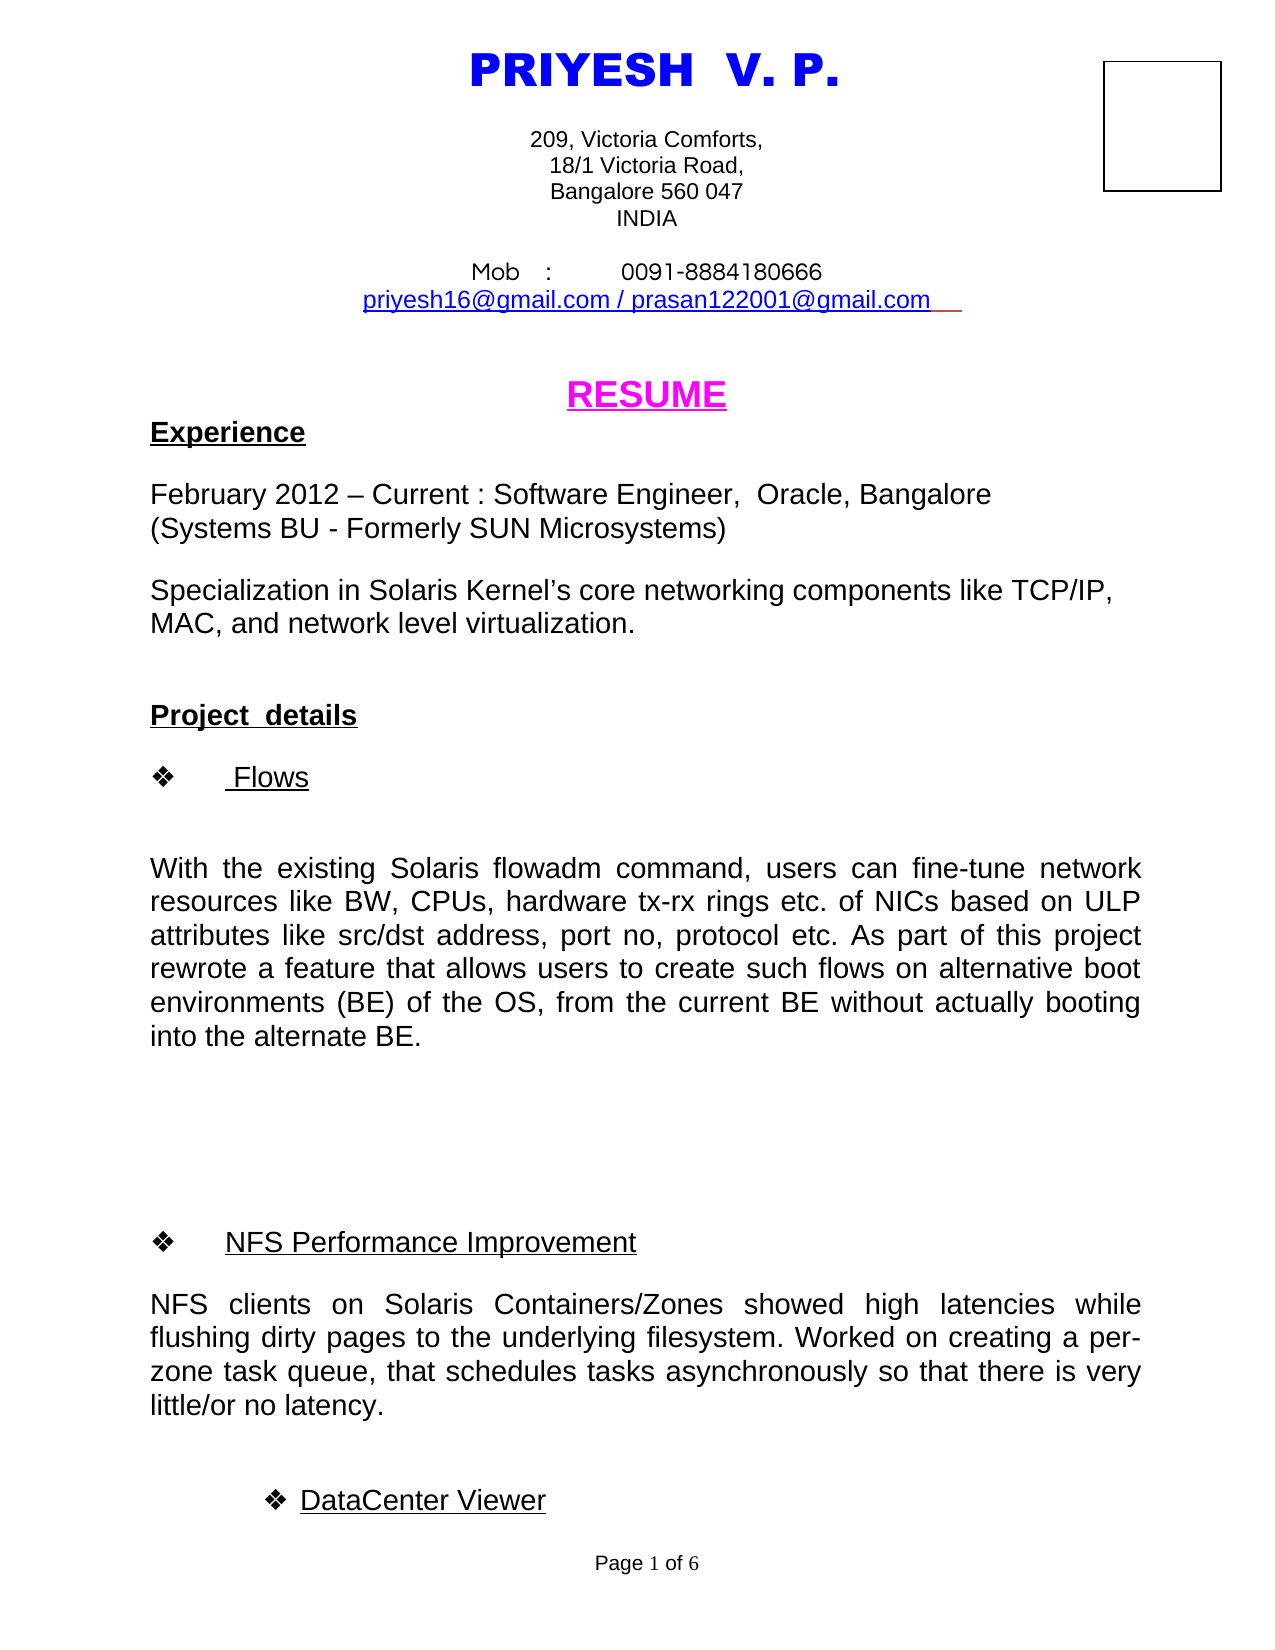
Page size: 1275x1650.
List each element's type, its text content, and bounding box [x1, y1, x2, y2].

text INDIA [150, 205, 1143, 231]
list DataCenter Viewer [225, 1483, 1143, 1517]
list Flows [150, 760, 1143, 793]
text Mob : 0091-8884180666 [150, 260, 1143, 286]
text (Systems BU - Formerly SUN Microsystems) [150, 511, 1143, 544]
text Bangalore 560 047 [150, 178, 1143, 205]
text priyesh16@gmail.com / prasan122001@gmail.com [150, 286, 1143, 314]
text PRIYESH V. P. [150, 45, 1143, 97]
text 209, Victoria Comforts, [150, 126, 1103, 152]
text Specialization in Solaris Kernel’s core networking components like TCP/IP, MAC, and network level virtualization. [150, 573, 1143, 640]
text Project details [150, 698, 1143, 731]
text NFS clients on Solaris Containers/Zones showed high latencies while flushing dirty pages to the underlying filesystem. Worked on creating a per-zone task queue, that schedules tasks asynchronously so that there is very little/or no latency. [150, 1287, 1143, 1421]
list NFS Performance Improvement [150, 1225, 1143, 1258]
text With the existing Solaris flowadm command, users can fine-tune network resources like BW, CPUs, hardware tx-rx rings etc. of NICs based on ULP attributes like src/dst address, port no, protocol etc. As part of this project rewrote a feature that allows users to create such flows on alternative boot environments (BE) of the OS, from the current BE without actually booting into the alternate BE. [150, 851, 1143, 1052]
text RESUME [150, 372, 1143, 415]
text Experience [150, 415, 1143, 448]
text February 2012 – Current : Software Engineer, Oracle, Bangalore [150, 477, 1143, 511]
text 18/1 Victoria Road, [150, 152, 1103, 178]
